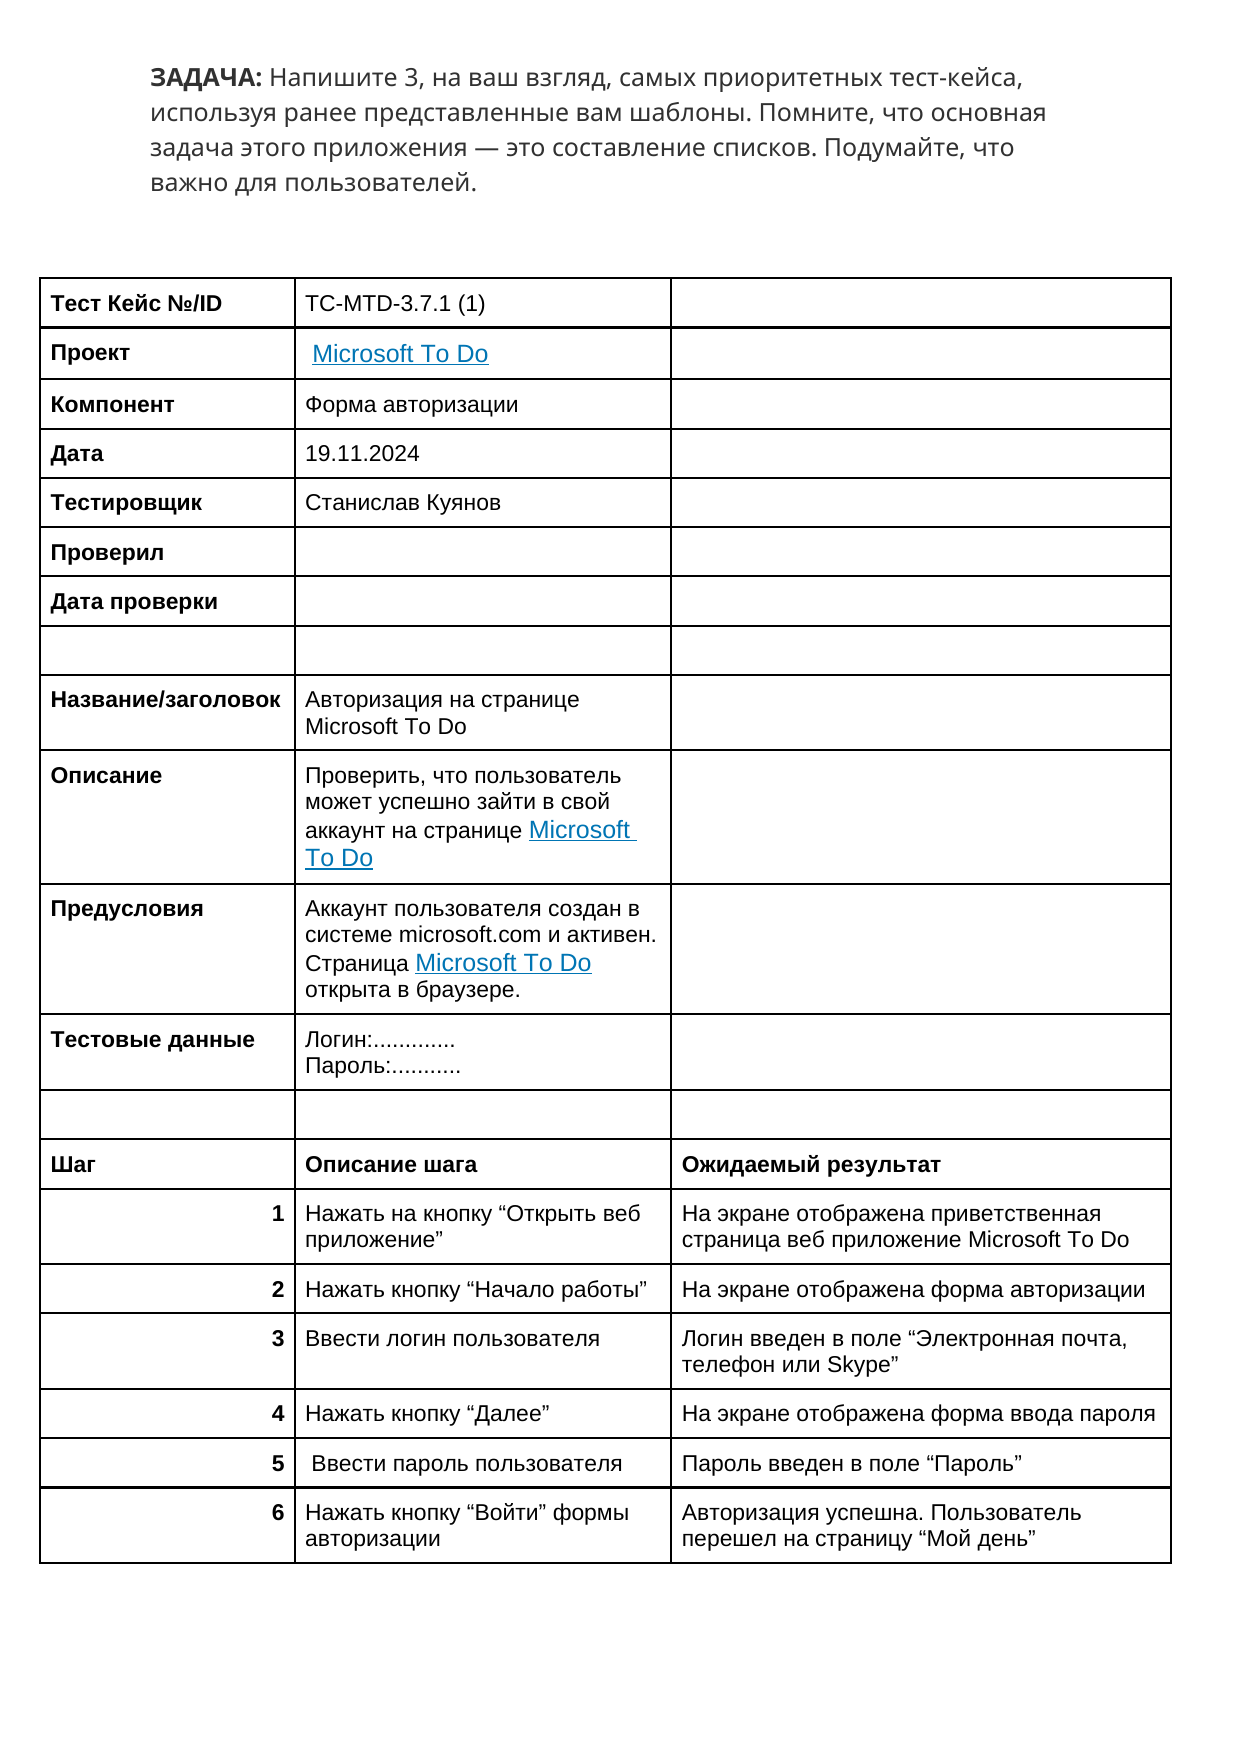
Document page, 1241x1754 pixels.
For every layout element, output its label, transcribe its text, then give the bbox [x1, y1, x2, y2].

text ЗАДАЧА: Напишите 3, на ваш взгляд, самых приоритетных тест-кейса, используя ранее представленные вам шаблоны. Помните, что основная задача этого приложения — это составление списков. Подумайте, что важно для пользователей. [150, 59, 1090, 199]
table_cell На экране отображена форма ввода пароля [672, 1390, 1170, 1437]
table_header TC-MTD-3.7.1 (1) [296, 279, 670, 326]
table_cell [672, 577, 1170, 624]
table_header [672, 279, 1170, 326]
table_cell Microsoft To Do [296, 329, 670, 378]
table_cell Дата [41, 430, 294, 477]
table_cell [41, 627, 294, 674]
table_cell Тестировщик [41, 479, 294, 526]
table_cell Авторизация успешна. Пользователь перешел на страницу “Мой день” [672, 1489, 1170, 1562]
table_cell Шаг [41, 1140, 294, 1187]
table_cell Логин введен в поле “Электронная почта, телефон или Skype” [672, 1314, 1170, 1388]
table_cell [672, 479, 1170, 526]
table_cell Аккаунт пользователя создан в системе microsoft.com и активен. Страница Microsoft To Do открыта в браузере. [296, 885, 670, 1013]
table_cell Описание [41, 751, 294, 882]
table_cell Пароль введен в поле “Пароль” [672, 1439, 1170, 1486]
table_cell Авторизация на странице Microsoft To Do [296, 676, 670, 749]
table_cell Нажать на кнопку “Открыть веб приложение” [296, 1190, 670, 1263]
table_cell [672, 1015, 1170, 1089]
table_cell Название/заголовок [41, 676, 294, 749]
table_cell [296, 528, 670, 575]
table_cell 6 [41, 1489, 294, 1562]
table_cell Нажать кнопку “Далее” [296, 1390, 670, 1437]
table_cell [672, 380, 1170, 427]
table_cell [672, 627, 1170, 674]
table_cell 19.11.2024 [296, 430, 670, 477]
table_cell 4 [41, 1390, 294, 1437]
table_cell Компонент [41, 380, 294, 427]
table_cell [296, 627, 670, 674]
table_cell 5 [41, 1439, 294, 1486]
table_cell Тестовые данные [41, 1015, 294, 1089]
table_cell [41, 1091, 294, 1138]
table_cell Описание шага [296, 1140, 670, 1187]
table_cell [672, 430, 1170, 477]
table_cell Логин:............. Пароль:........... [296, 1015, 670, 1089]
table_cell 3 [41, 1314, 294, 1388]
table_cell Проект [41, 329, 294, 378]
table_cell Станислав Куянов [296, 479, 670, 526]
table_cell 1 [41, 1190, 294, 1263]
table_cell Проверил [41, 528, 294, 575]
table_cell [672, 1091, 1170, 1138]
table_cell На экране отображена форма авторизации [672, 1265, 1170, 1312]
table_cell [672, 329, 1170, 378]
table_cell [672, 751, 1170, 882]
table_cell Ожидаемый результат [672, 1140, 1170, 1187]
table_cell Ввести логин пользователя [296, 1314, 670, 1388]
table_cell Проверить, что пользователь может успешно зайти в свой аккаунт на странице Microsoft To Do [296, 751, 670, 882]
table_cell 2 [41, 1265, 294, 1312]
table_cell [296, 577, 670, 624]
table_cell На экране отображена приветственная страница веб приложение Microsoft To Do [672, 1190, 1170, 1263]
table_cell [672, 885, 1170, 1013]
table_cell Ввести пароль пользователя [296, 1439, 670, 1486]
table_cell Дата проверки [41, 577, 294, 624]
table_cell [296, 1091, 670, 1138]
table_header Тест Кейс №/ID [41, 279, 294, 326]
table_cell Предусловия [41, 885, 294, 1013]
table_cell [672, 528, 1170, 575]
table_cell Нажать кнопку “Начало работы” [296, 1265, 670, 1312]
table_cell Форма авторизации [296, 380, 670, 427]
table_cell Нажать кнопку “Войти” формы авторизации [296, 1489, 670, 1562]
table_cell [672, 676, 1170, 749]
